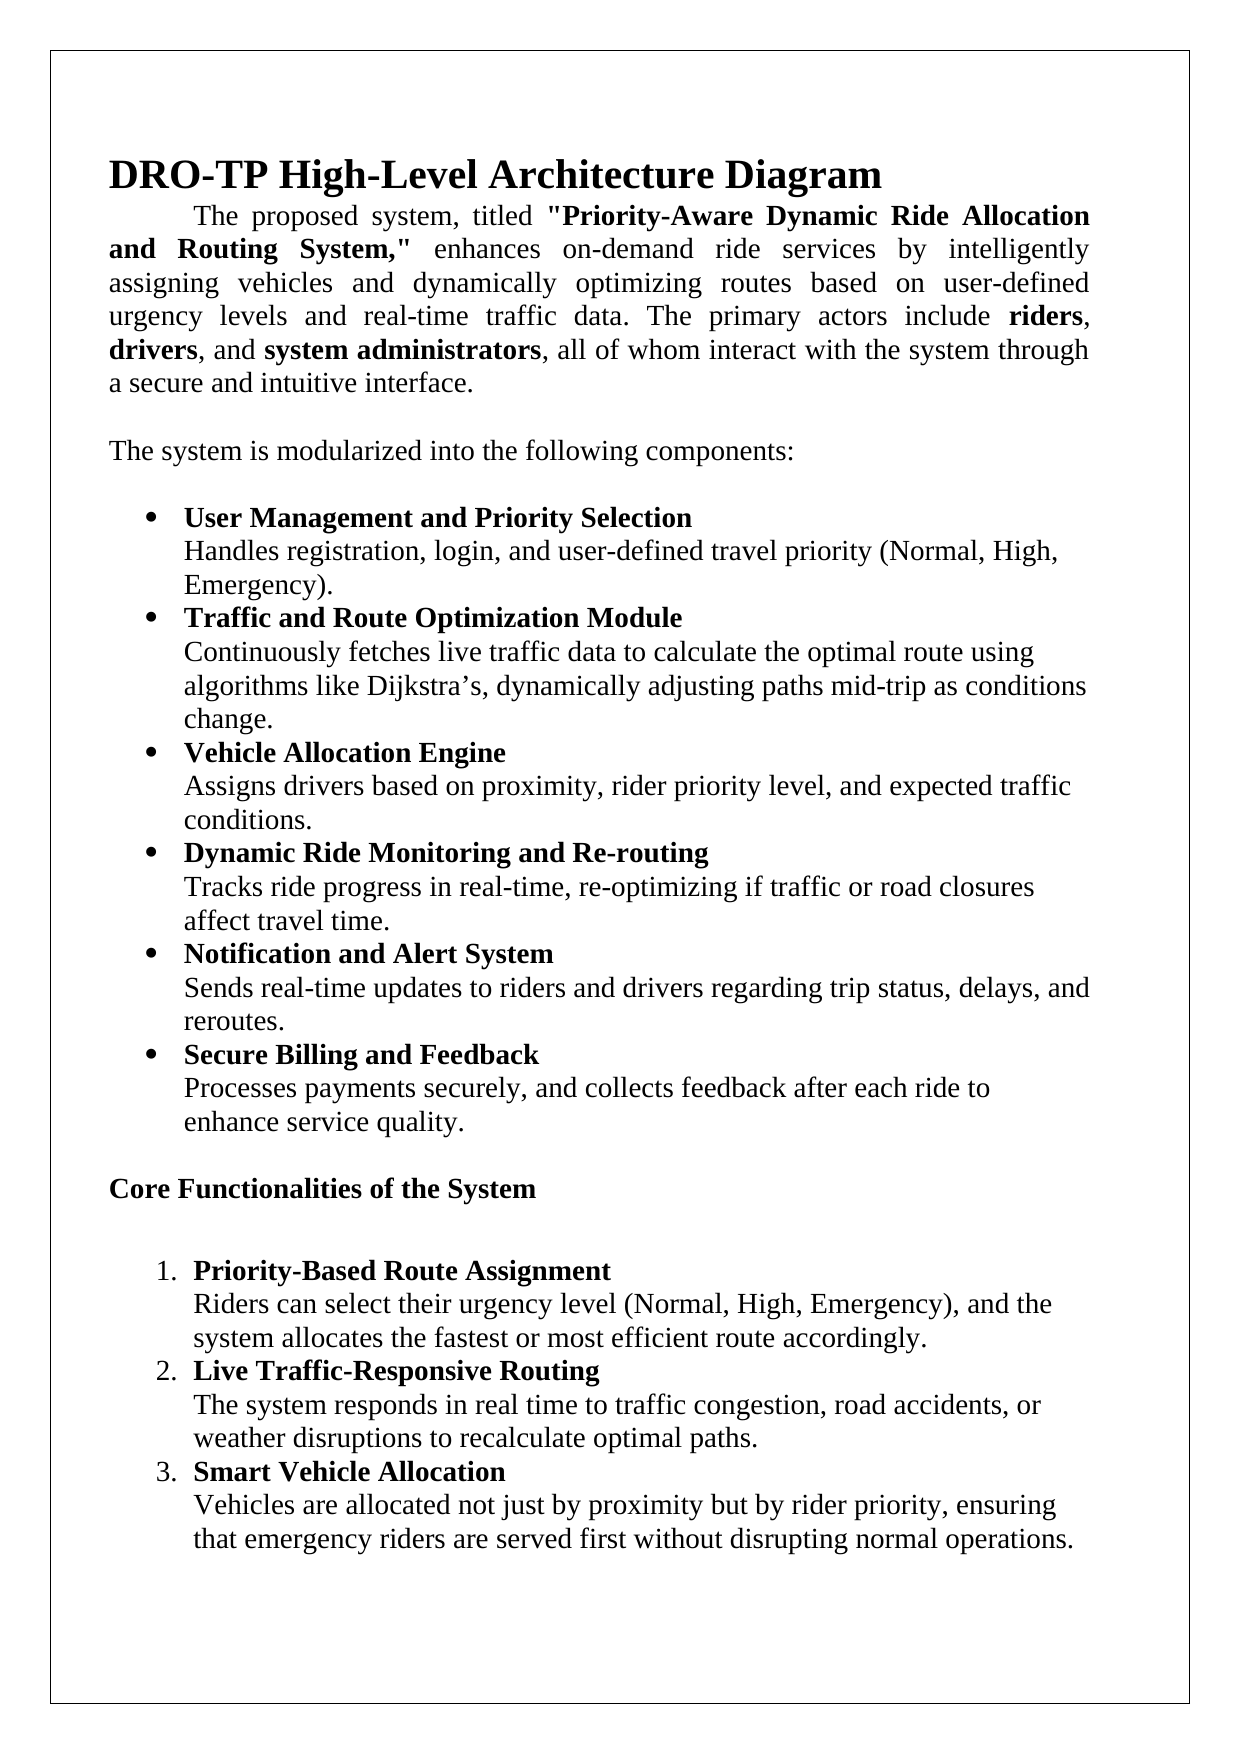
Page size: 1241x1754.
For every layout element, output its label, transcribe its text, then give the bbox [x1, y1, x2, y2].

list Secure Billing and Feedback Processes payments securely, and collects feedback after each ride to enhance service quality. [146, 1037, 1090, 1138]
list Vehicle Allocation Engine Assigns drivers based on proximity, rider priority level, and expected traffic conditions. [146, 735, 1090, 836]
text The system is modularized into the following components: [109, 433, 1090, 466]
list Notification and Alert System Sends real-time updates to riders and drivers regarding trip status, delays, and reroutes. [146, 936, 1090, 1037]
list User Management and Priority Selection Handles registration, login, and user-defined travel priority (Normal, High, Emergency). [146, 500, 1090, 601]
list Live Traffic-Responsive Routing The system responds in real time to traffic congestion, road accidents, or weather disruptions to recalculate optimal paths. [156, 1353, 1090, 1454]
text The proposed system, titled "Priority-Aware Dynamic Ride Allocation and Routing System," enhances on-demand ride services by intelligently assigning vehicles and dynamically optimizing routes based on user-defined urgency levels and real-time traffic data. The primary actors include riders, drivers, and system administrators, all of whom interact with the system through a secure and intuitive interface. [109, 198, 1090, 399]
text DRO-TP High-Level Architecture Diagram [109, 150, 1090, 198]
list Traffic and Route Optimization Module Continuously fetches live traffic data to calculate the optimal route using algorithms like Dijkstra’s, dynamically adjusting paths mid-trip as conditions change. [146, 601, 1090, 735]
list Dynamic Ride Monitoring and Re-routing Tracks ride progress in real-time, re-optimizing if traffic or road closures affect travel time. [146, 836, 1090, 936]
list Smart Vehicle Allocation Vehicles are allocated not just by proximity but by rider priority, ensuring that emergency riders are served first without disrupting normal operations. [156, 1454, 1090, 1554]
list Priority-Based Route Assignment Riders can select their urgency level (Normal, High, Emergency), and the system allocates the fastest or most efficient route accordingly. [156, 1253, 1090, 1353]
text Core Functionalities of the System [109, 1171, 1090, 1205]
